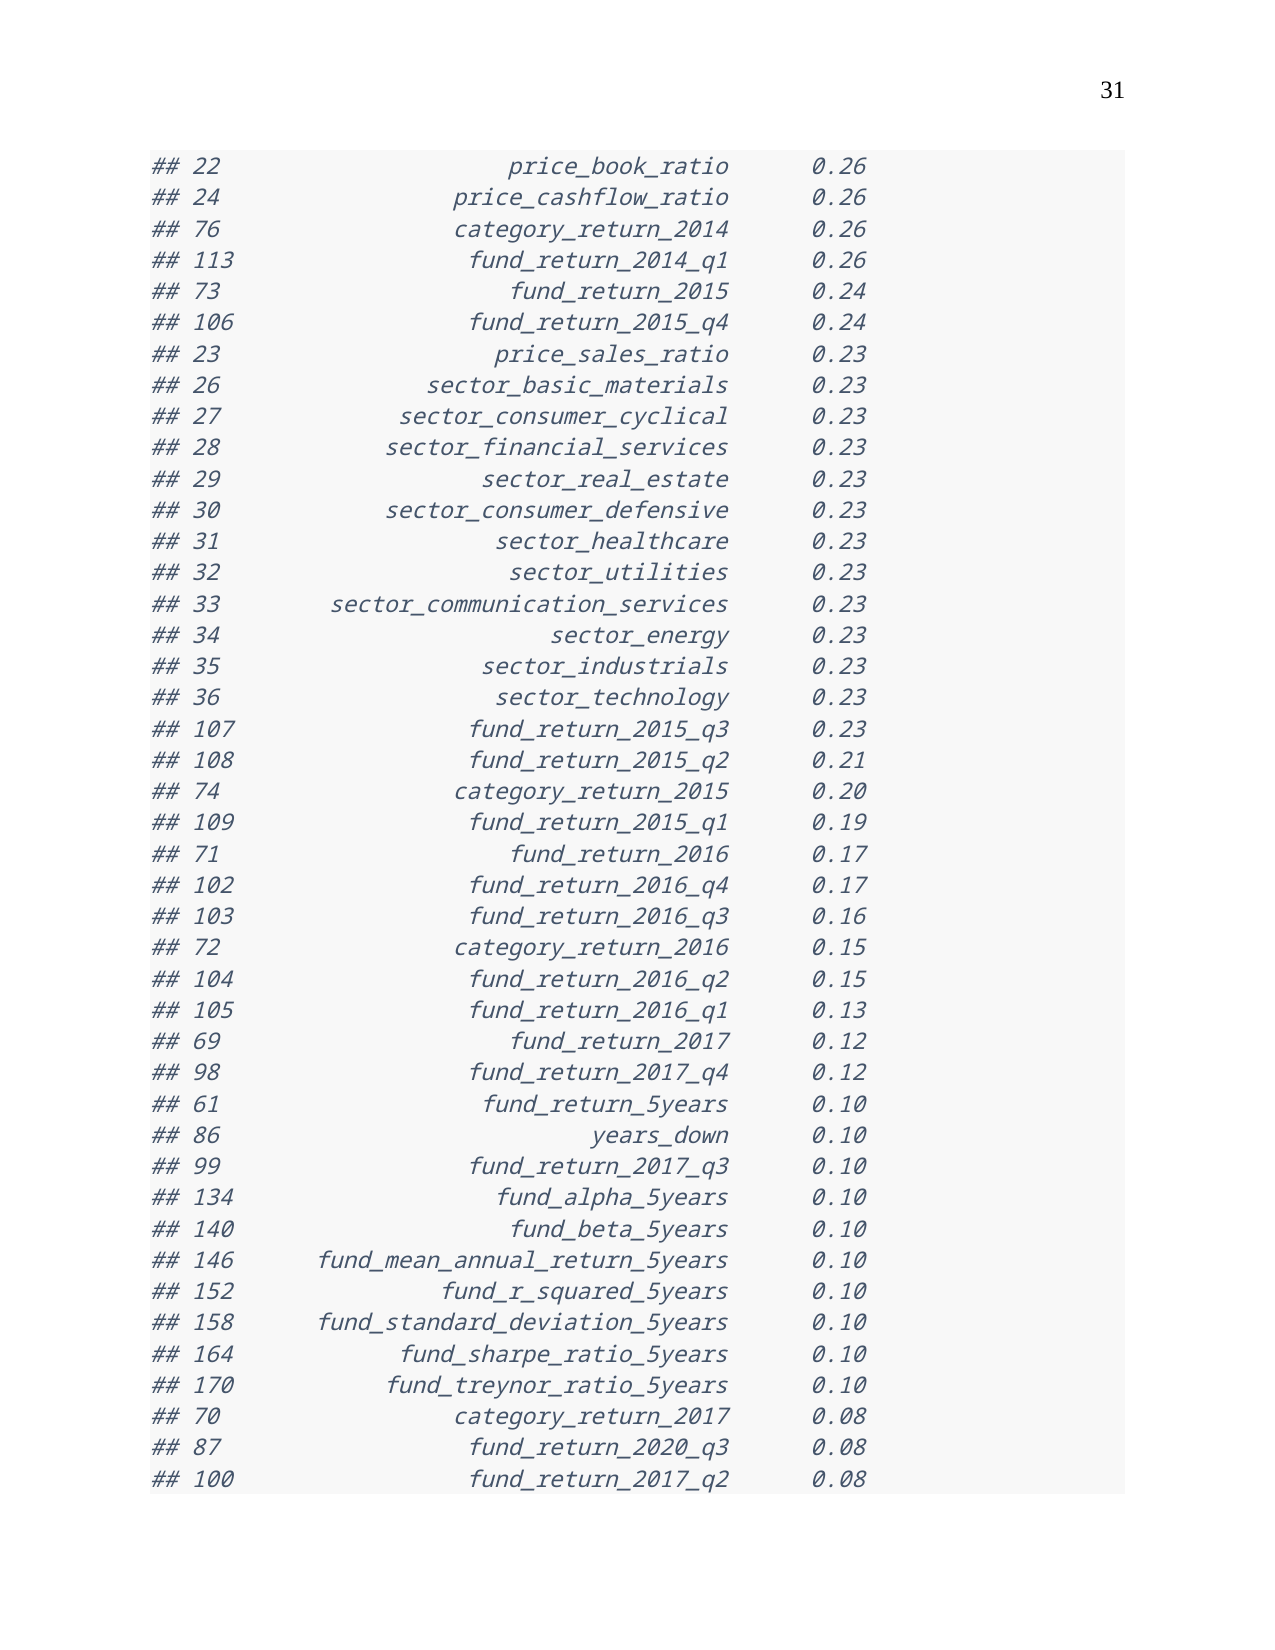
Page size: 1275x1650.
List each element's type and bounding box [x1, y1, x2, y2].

text [150, 150, 1125, 1494]
